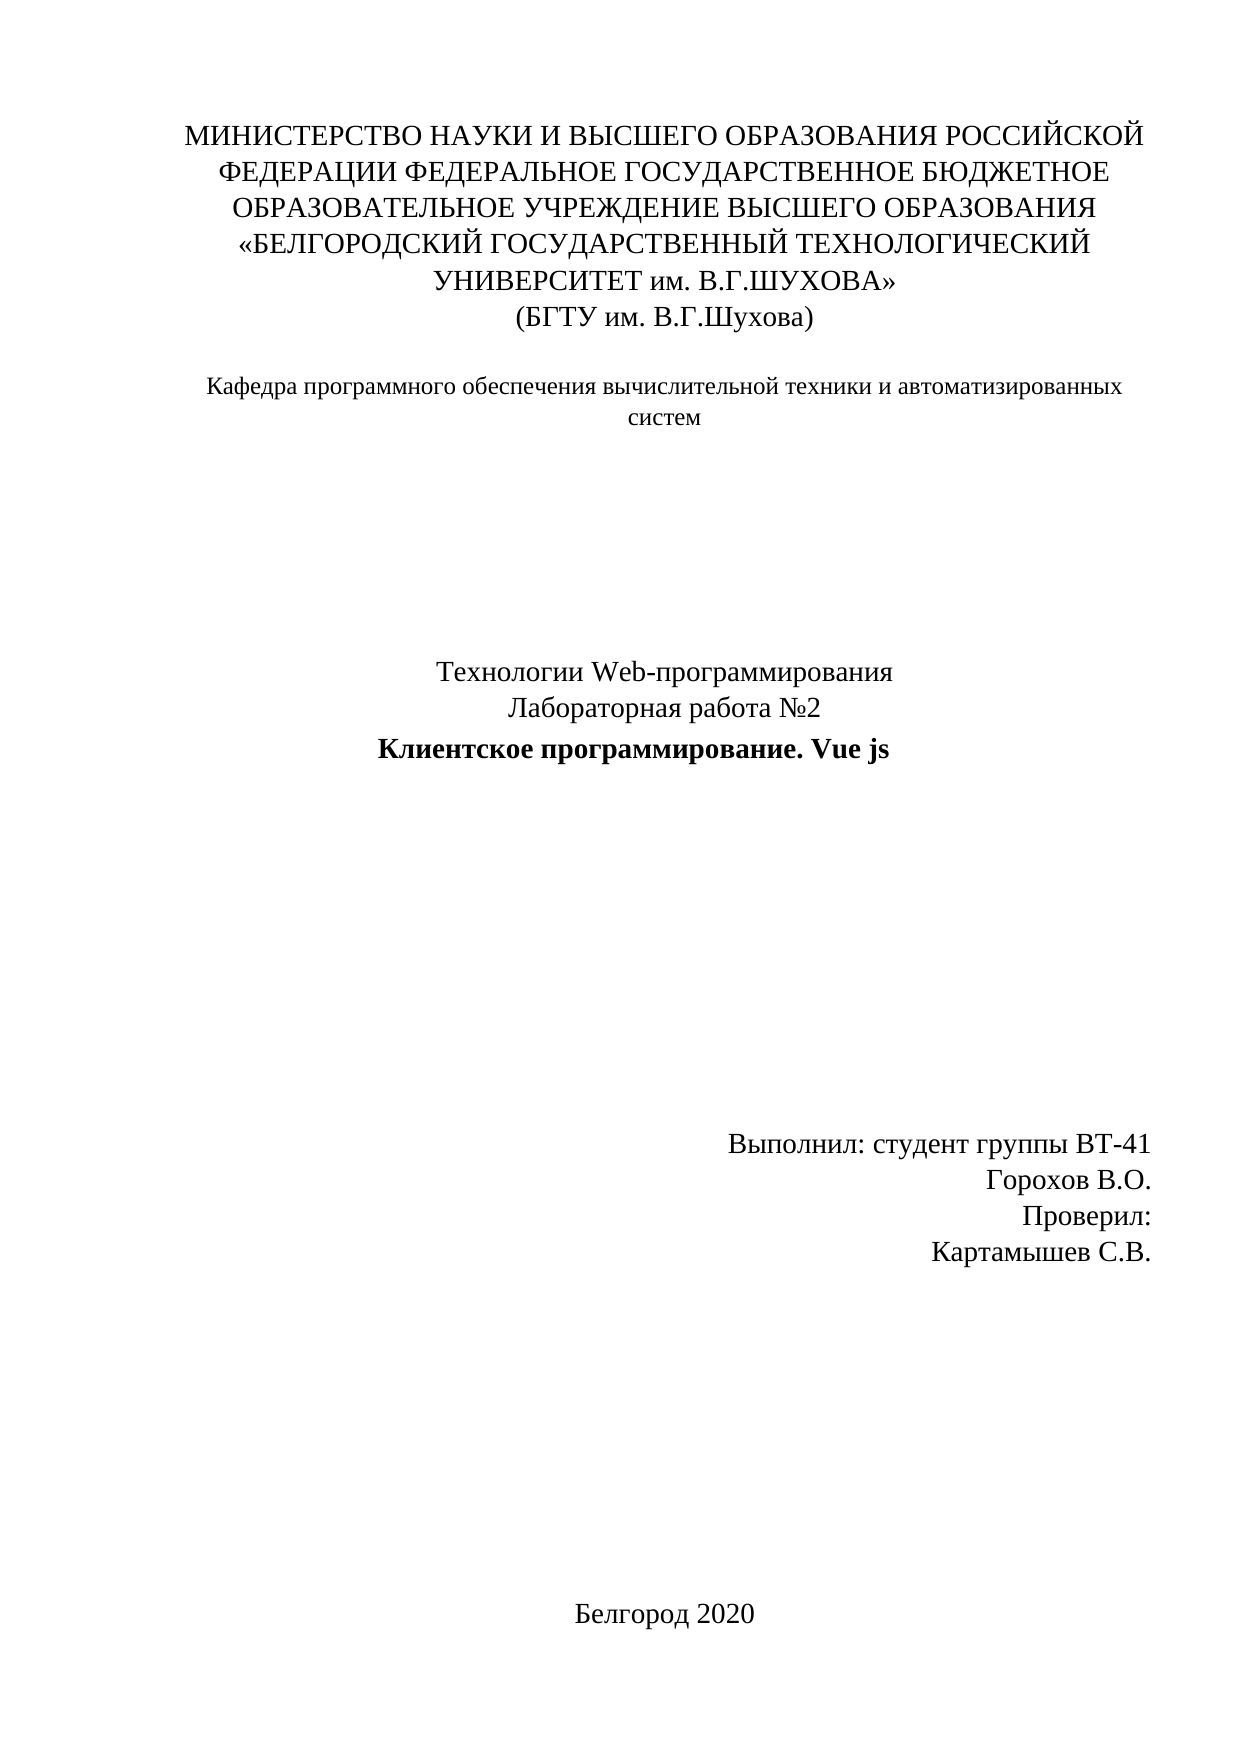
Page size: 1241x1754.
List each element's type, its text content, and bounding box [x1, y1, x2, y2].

text Кафедра программного обеспечения вычислительной техники и автоматизированных систем [177, 371, 1152, 431]
text Выполнил: студент группы ВТ-41 [177, 1126, 1152, 1160]
text Технологии Web-программирования [177, 654, 1152, 688]
text Проверил: [177, 1198, 1152, 1232]
text Белгород 2020 [177, 1596, 1152, 1629]
text МИНИСТЕРСТВО НАУКИ И ВЫСШЕГО ОБРАЗОВАНИЯ РОССИЙСКОЙ ФЕДЕРАЦИИ ФЕДЕРАЛЬНОЕ ГОСУДАРСТВЕННОЕ БЮДЖЕТНОЕ ОБРАЗОВАТЕЛЬНОЕ УЧРЕЖДЕНИЕ ВЫСШЕГО ОБРАЗОВАНИЯ «БЕЛГОРОДСКИЙ ГОСУДАРСТВЕННЫЙ ТЕХНОЛОГИЧЕСКИЙ УНИВЕРСИТЕТ им. В.Г.ШУХОВА» [177, 118, 1152, 296]
text Клиентское программирование. Vue js [198, 731, 1070, 765]
text (БГТУ им. В.Г.Шухова) [177, 299, 1152, 332]
text Горохов В.О. [177, 1162, 1152, 1196]
text Картамышев С.В. [177, 1234, 1152, 1268]
text Лабораторная работа №2 [177, 691, 1152, 724]
